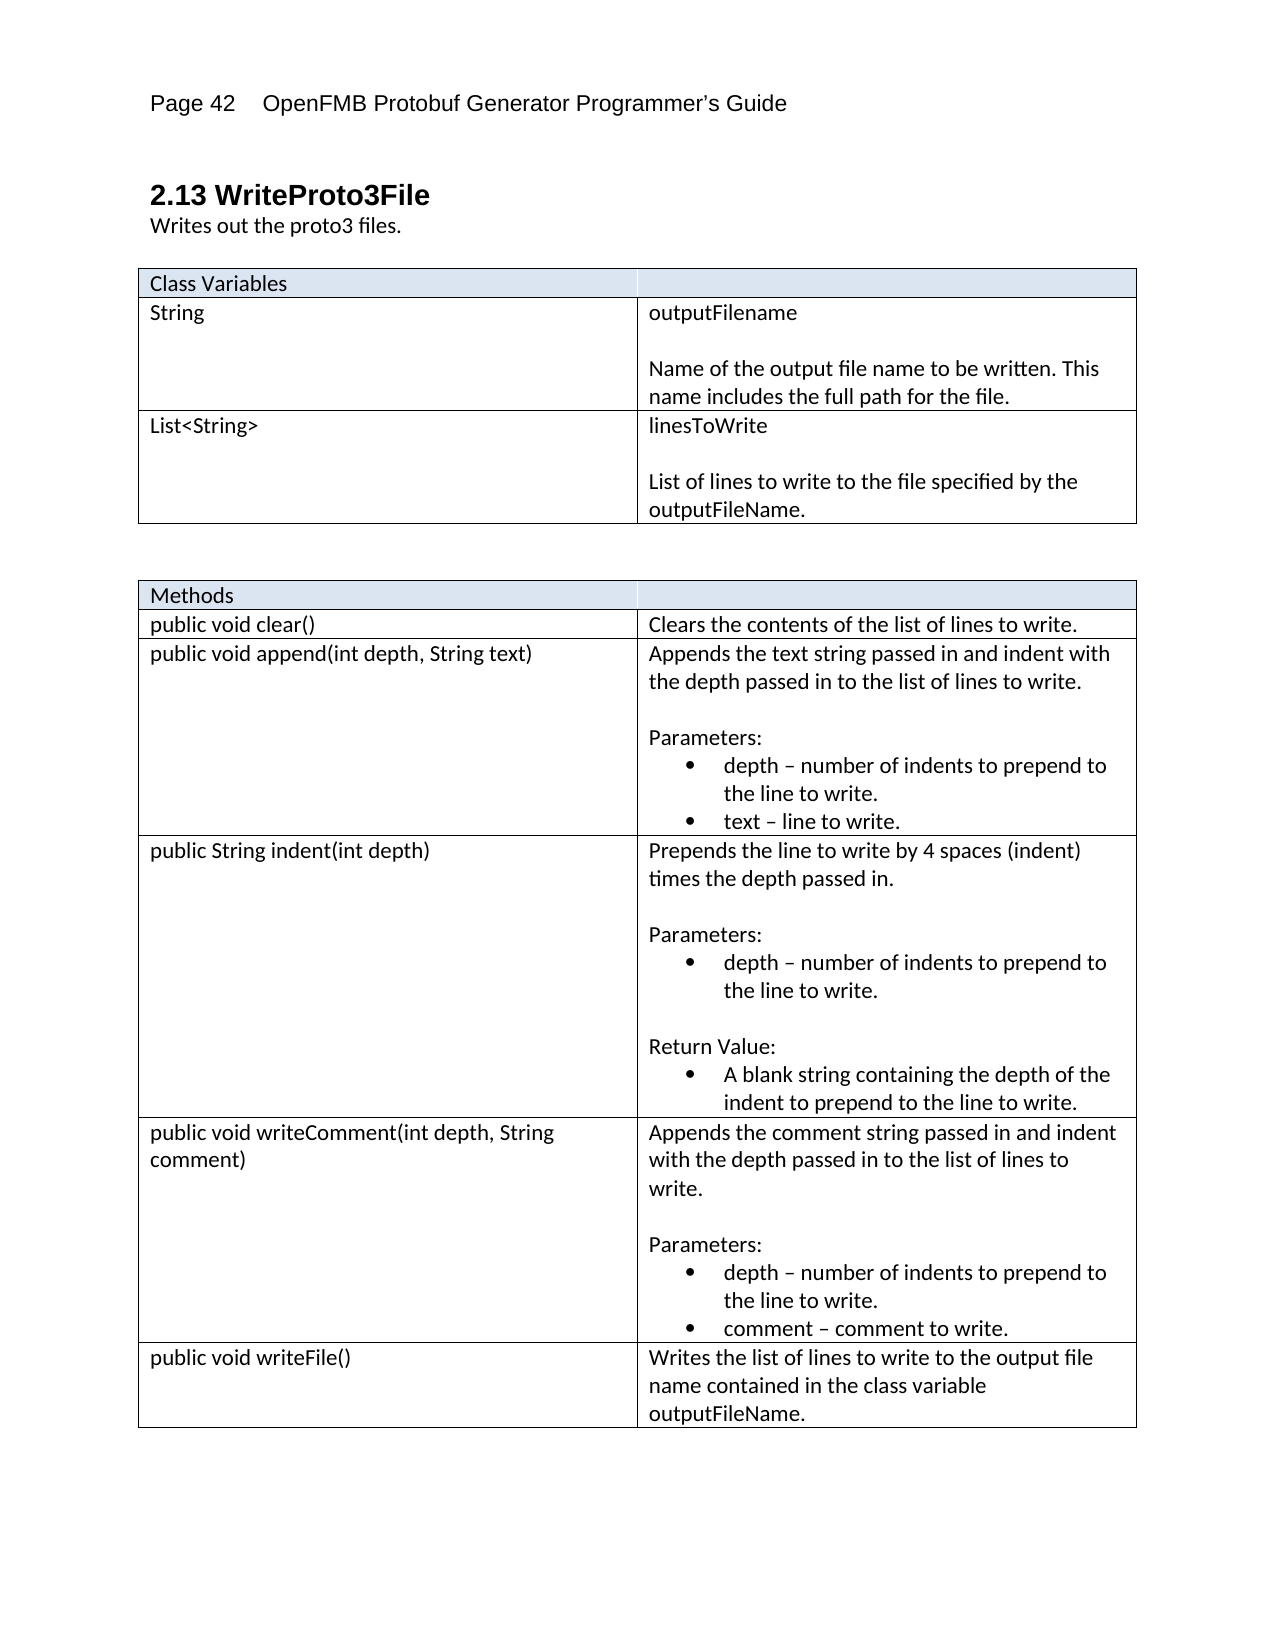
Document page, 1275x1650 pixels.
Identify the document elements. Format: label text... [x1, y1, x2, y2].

table_cell public void clear() [139, 610, 637, 638]
subtitle 2.13 WriteProto3File [150, 178, 1125, 212]
text Writes out the proto3 files. [150, 212, 1125, 239]
table_header Methods [139, 581, 637, 609]
table_cell Writes the list of lines to write to the output file name contained in the class variable outputFileName. [638, 1343, 1136, 1427]
table_cell Appends the text string passed in and indent with the depth passed in to the list of lines to write. Parameters: depth – number of indents to prepend to the line to write. text – line to write. [638, 639, 1136, 835]
table_cell public void writeFile() [139, 1343, 637, 1427]
table_cell outputFilename Name of the output file name to be written. This name includes the full path for the file. [638, 298, 1136, 410]
table_header [638, 581, 1136, 609]
table_cell public String indent(int depth) [139, 836, 637, 1117]
table_cell linesToWrite List of lines to write to the file specified by the outputFileName. [638, 411, 1136, 523]
table_header Class Variables [139, 269, 637, 297]
table_cell Prepends the line to write by 4 spaces (indent) times the depth passed in. Parameters: depth – number of indents to prepend to the line to write. Return Value: A blank string containing the depth of the indent to prepend to the line to write. [638, 836, 1136, 1117]
table_header [638, 269, 1136, 297]
table_cell String [139, 298, 637, 410]
table_cell Clears the contents of the list of lines to write. [638, 610, 1136, 638]
table_cell List<String> [139, 411, 637, 523]
table_cell public void append(int depth, String text) [139, 639, 637, 835]
table_cell public void writeComment(int depth, String comment) [139, 1118, 637, 1342]
table_cell Appends the comment string passed in and indent with the depth passed in to the list of lines to write. Parameters: depth – number of indents to prepend to the line to write. comment – comment to write. [638, 1118, 1136, 1342]
